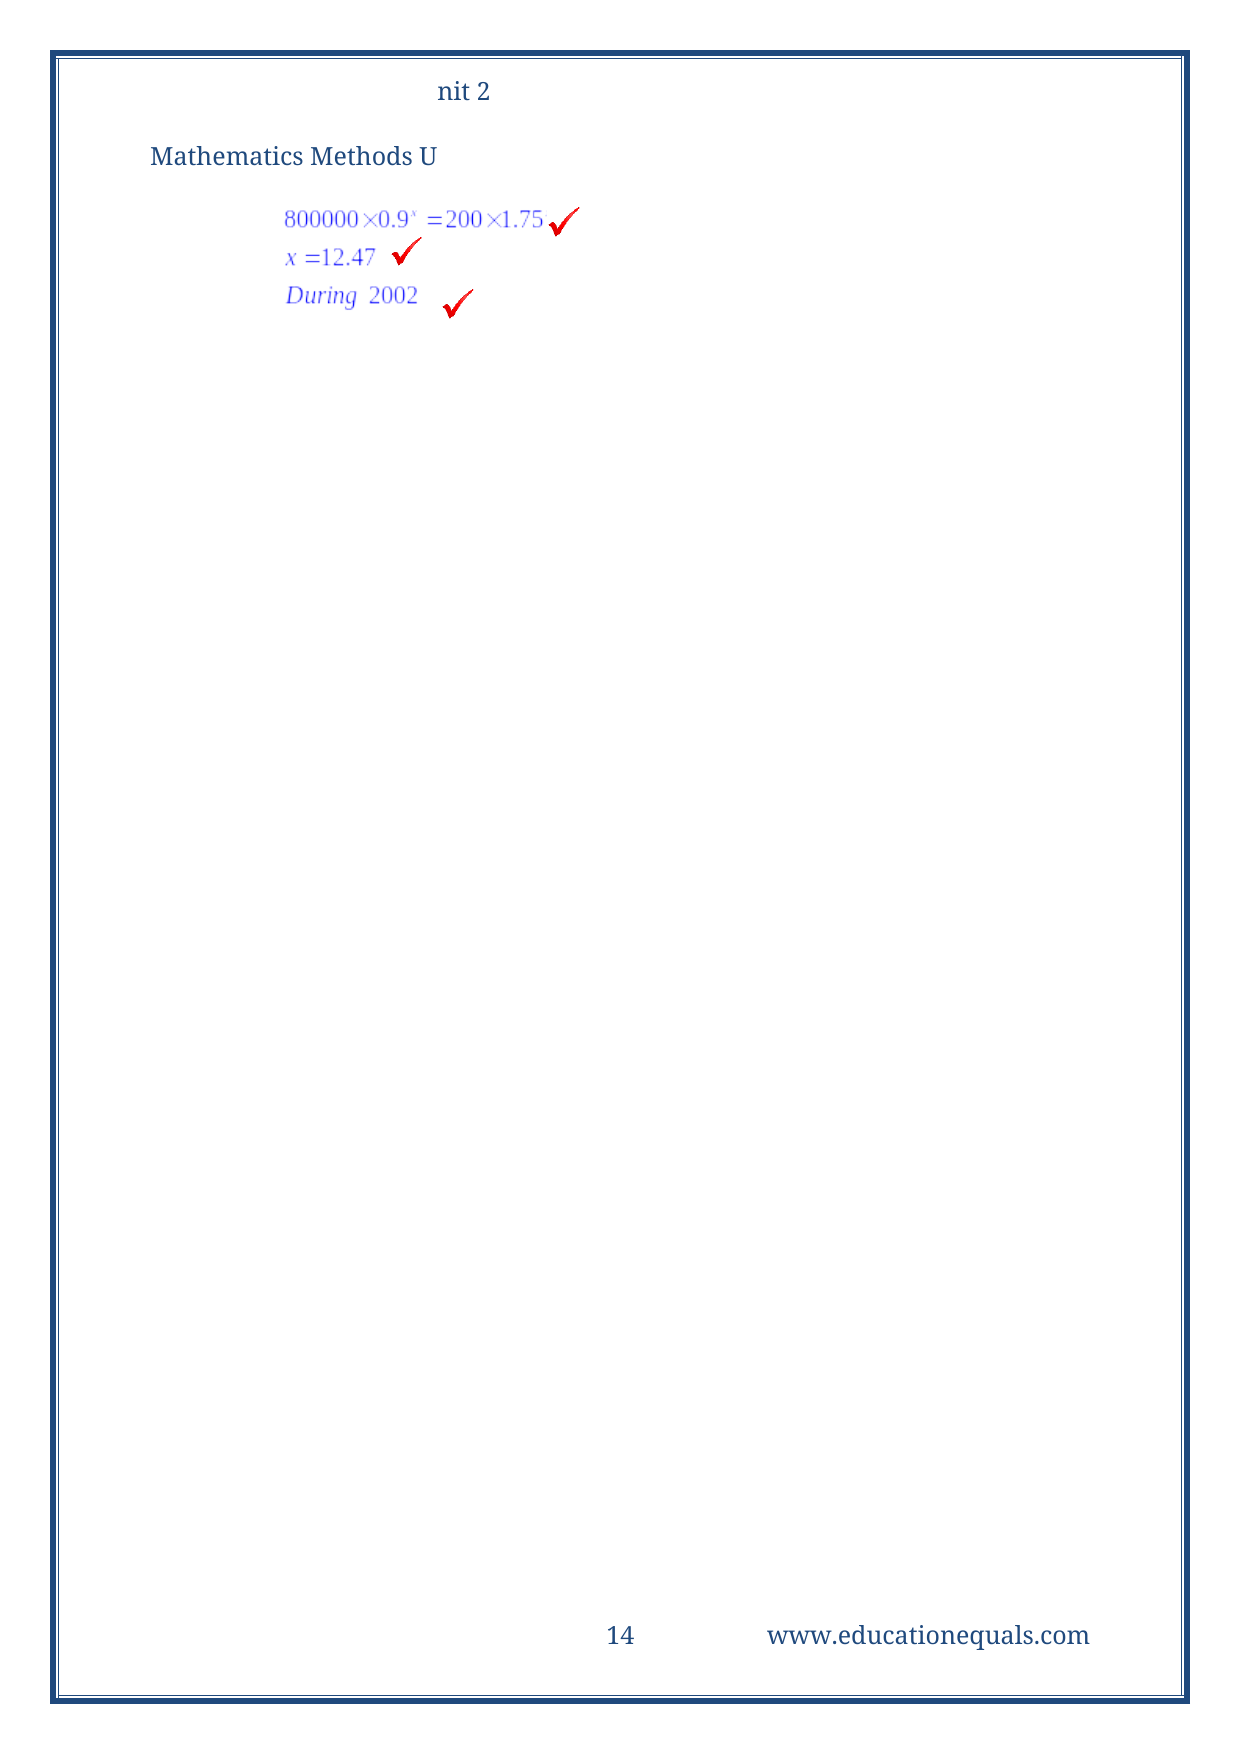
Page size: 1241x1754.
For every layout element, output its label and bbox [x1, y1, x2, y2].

picture [389, 236, 422, 266]
picture [546, 206, 580, 237]
picture [440, 288, 474, 319]
